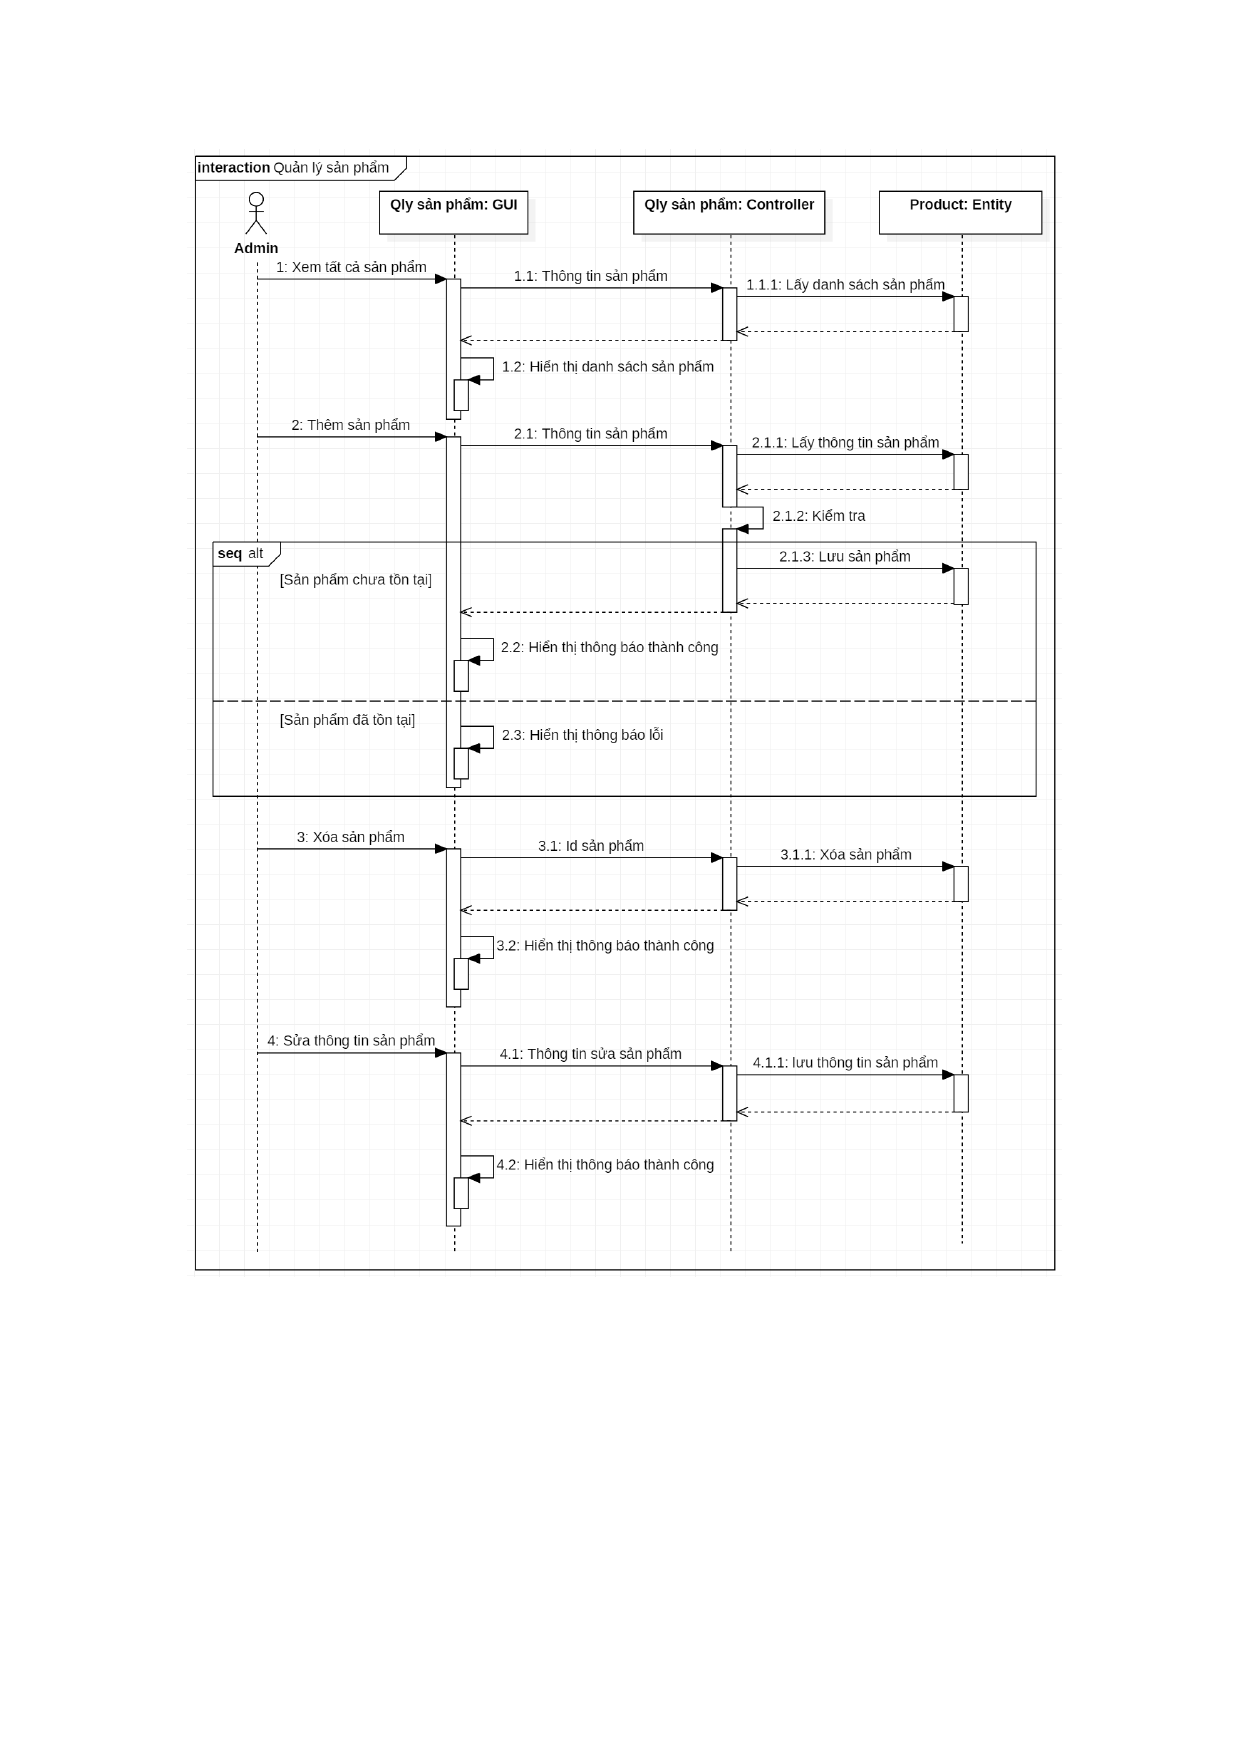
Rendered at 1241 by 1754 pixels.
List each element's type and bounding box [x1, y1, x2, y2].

picture [187, 149, 1062, 1277]
